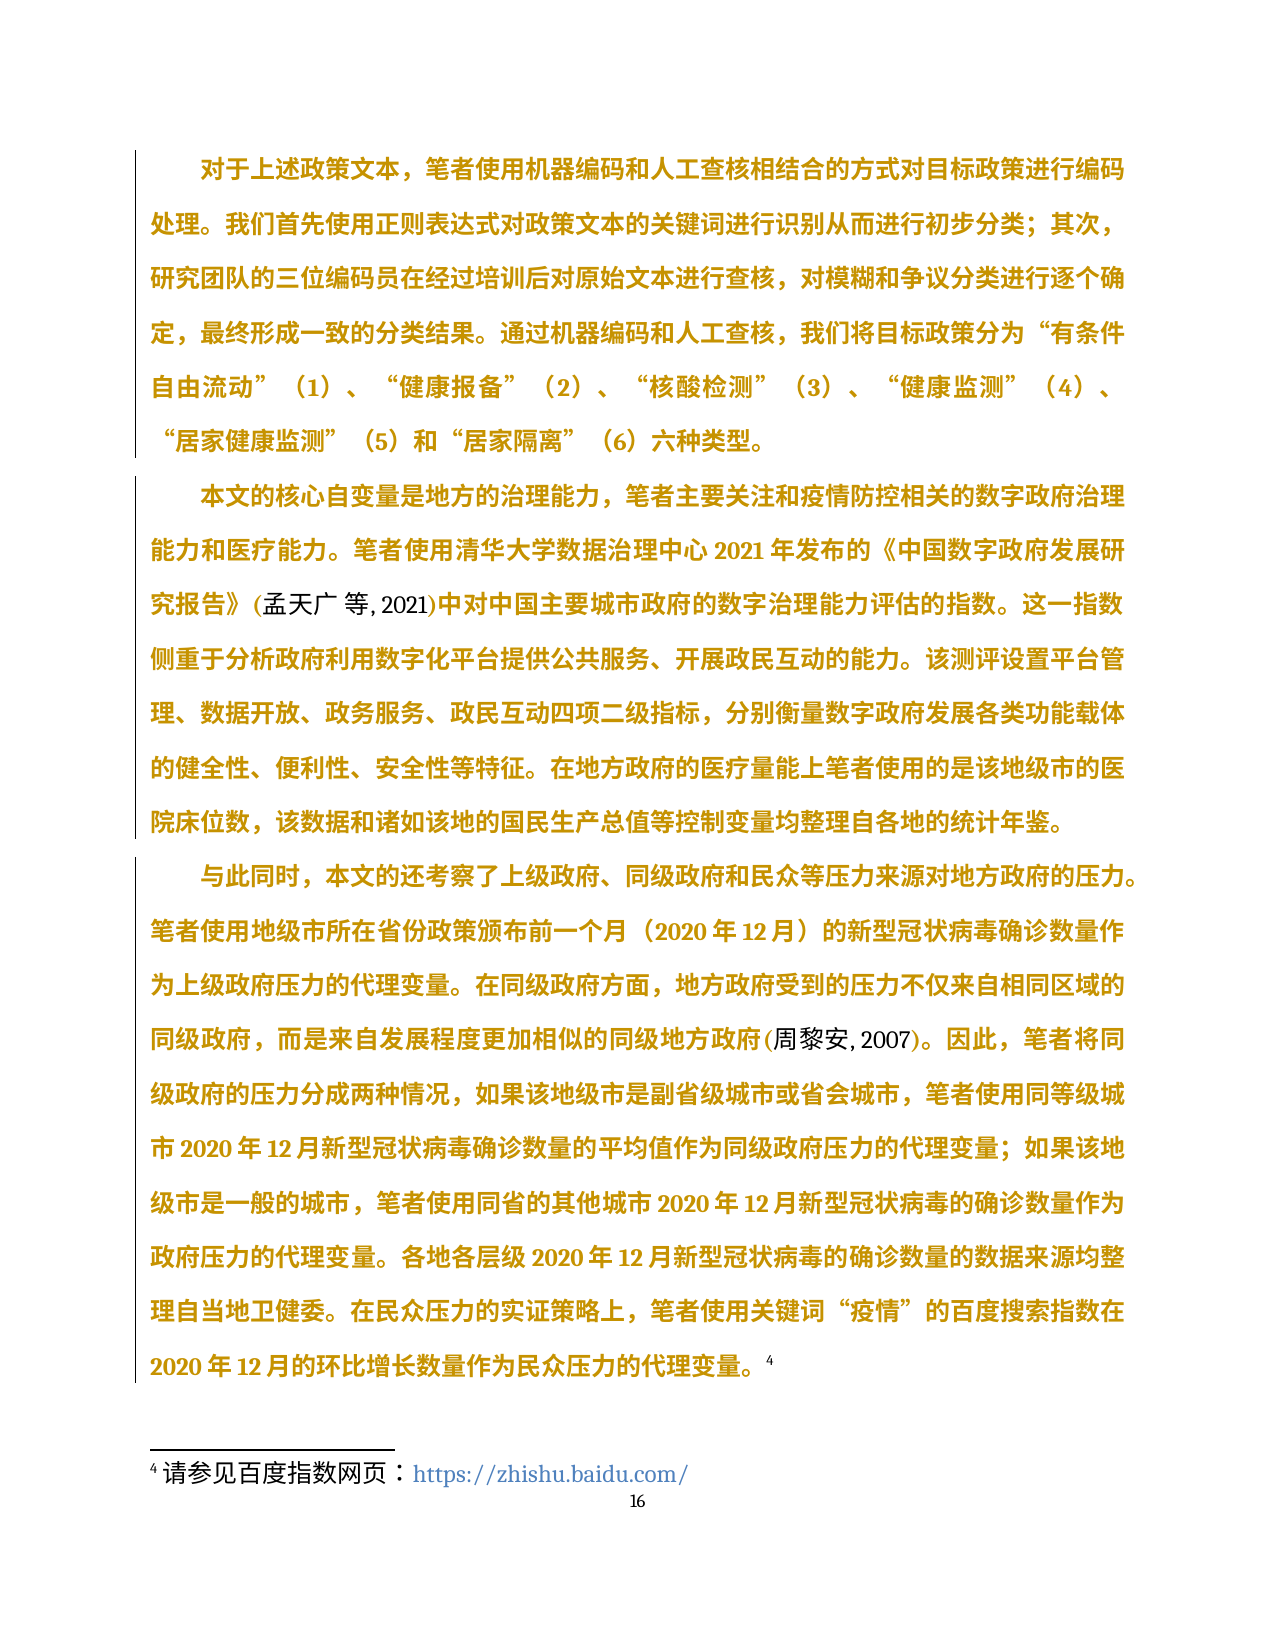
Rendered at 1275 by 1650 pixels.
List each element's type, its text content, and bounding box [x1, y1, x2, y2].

text 本文的核心自变量是地方的治理能力，笔者主要关注和疫情防控相关的数字政府治理能力和医疗能力。笔者使用清华大学数据治理中心2021年发布的《中国数字政府发展研究报告》(孟天广 等, 2021)中对中国主要城市政府的数字治理能力评估的指数。这一指数侧重于分析政府利用数字化平台提供公共服务、开展政民互动的能力。该测评设置平台管理、数据开放、政务服务、政民互动四项二级指标，分别衡量数字政府发展各类功能载体的健全性、便利性、安全性等特征。在地方政府的医疗量能上笔者使用的是该地级市的医院床位数，该数据和诸如该地的国民生产总值等控制变量均整理自各地的统计年鉴。 [150, 476, 1125, 839]
text 对于上述政策文本，笔者使用机器编码和人工查核相结合的方式对目标政策进行编码处理。我们首先使用正则表达式对政策文本的关键词进行识别从而进行初步分类；其次，研究团队的三位编码员在经过培训后对原始文本进行查核，对模糊和争议分类进行逐个确定，最终形成一致的分类结果。通过机器编码和人工查核，我们将目标政策分为“有条件自由流动”（1）、“健康报备”（2）、“核酸检测”（3）、“健康监测”（4）、“居家健康监测”（5）和“居家隔离”（6）六种类型。 [150, 150, 1125, 458]
text 与此同时，本文的还考察了上级政府、同级政府和民众等压力来源对地方政府的压力。笔者使用地级市所在省份政策颁布前一个月（2020年12月）的新型冠状病毒确诊数量作为上级政府压力的代理变量。在同级政府方面，地方政府受到的压力不仅来自相同区域的同级政府，而是来自发展程度更加相似的同级地方政府(周黎安, 2007)。因此，笔者将同级政府的压力分成两种情况，如果该地级市是副省级城市或省会城市，笔者使用同等级城市2020年12月新型冠状病毒确诊数量的平均值作为同级政府压力的代理变量；如果该地级市是一般的城市，笔者使用同省的其他城市2020年12月新型冠状病毒的确诊数量作为政府压力的代理变量。各地各层级2020年12月新型冠状病毒的确诊数量的数据来源均整理自当地卫健委。在民众压力的实证策略上，笔者使用关键词“疫情”的百度搜索指数在2020年12月的环比增长数量作为民众压力的代理变量。 [150, 857, 1125, 1382]
